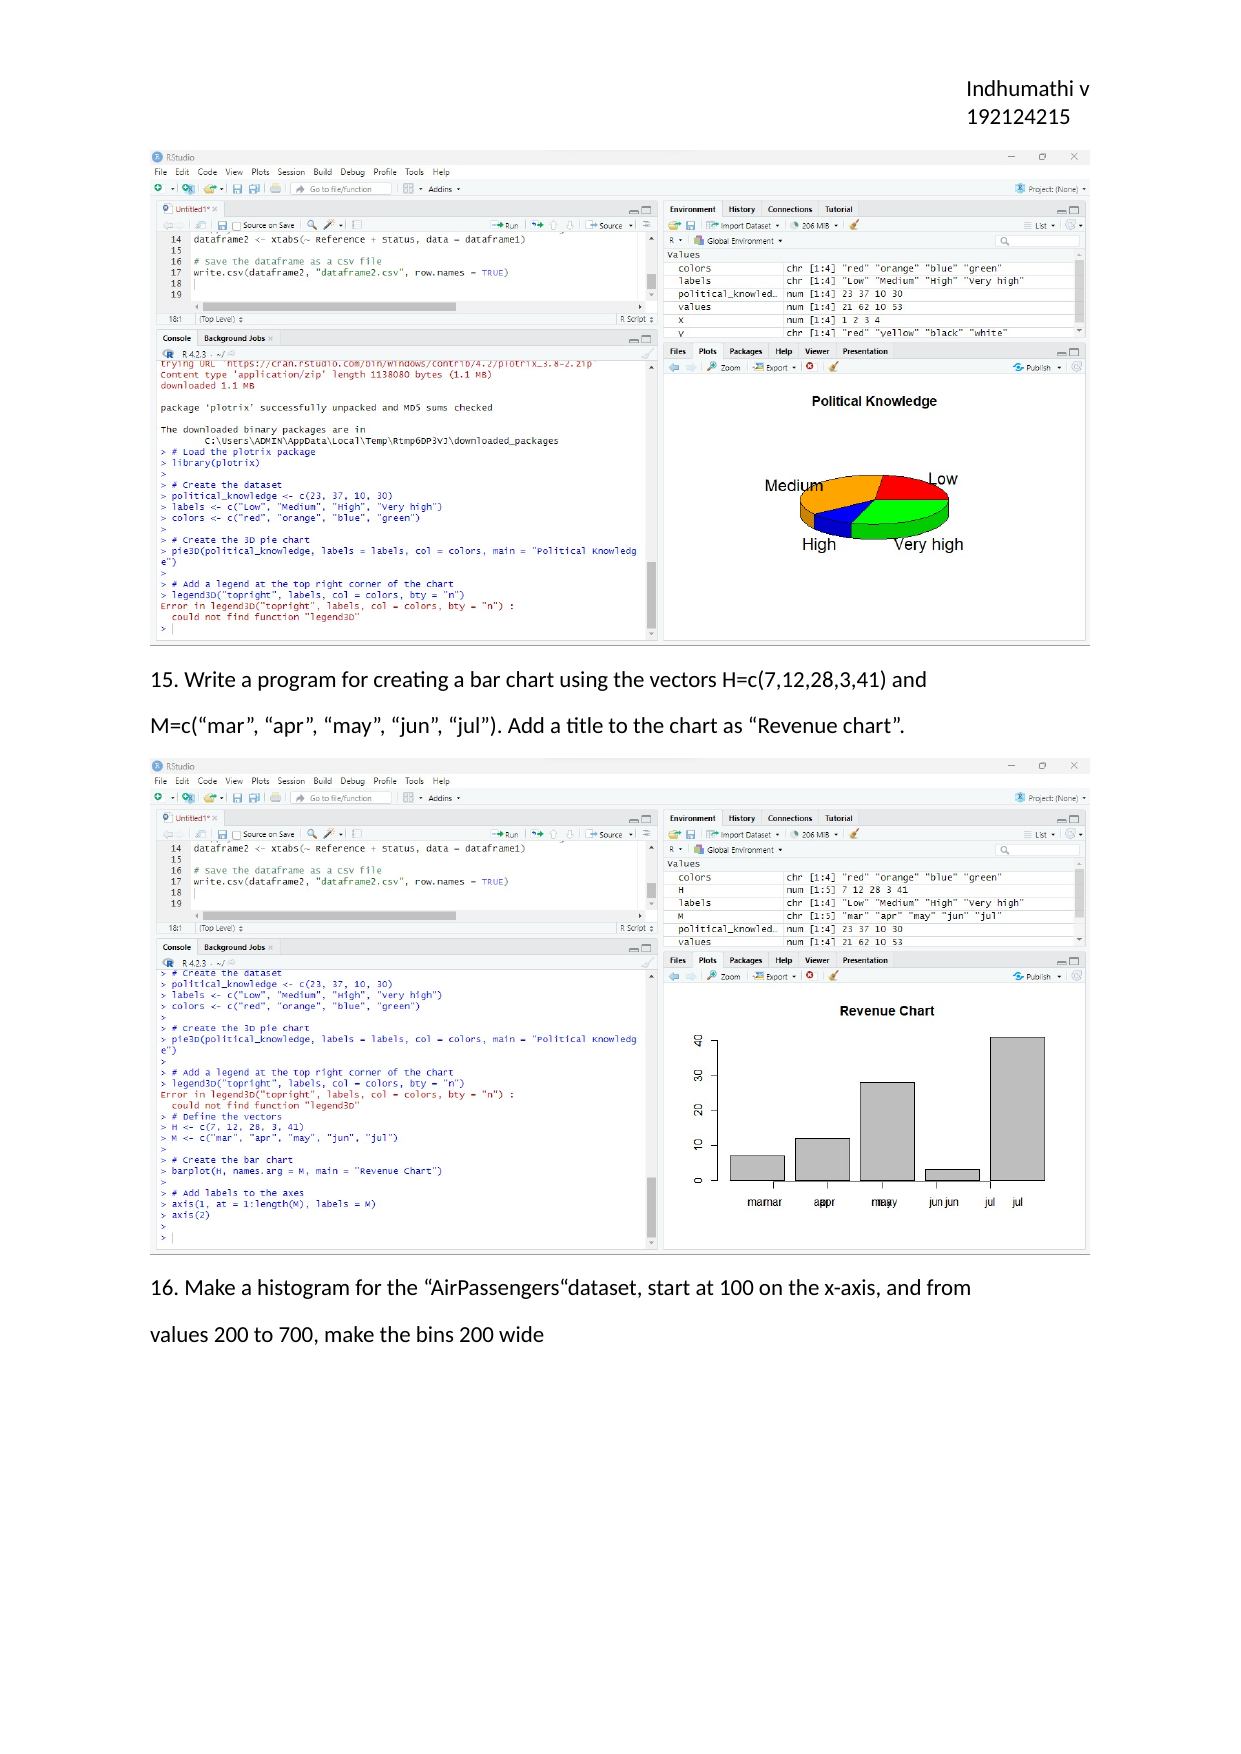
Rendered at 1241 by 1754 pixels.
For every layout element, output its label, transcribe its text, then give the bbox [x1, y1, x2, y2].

picture [150, 150, 1091, 646]
text M=c(“mar”, “apr”, “may”, “jun”, “jul”). Add a title to the chart as “Revenue chart”. [150, 712, 1090, 740]
text 15. Write a program for creating a bar chart using the vectors H=c(7,12,28,3,41) and [150, 665, 1090, 693]
picture [150, 758, 1091, 1255]
text 16. Make a histogram for the “AirPassengers“dataset, start at 100 on the x-axis, and from [150, 1273, 1090, 1301]
text values 200 to 700, make the bins 200 wide [150, 1320, 1090, 1348]
